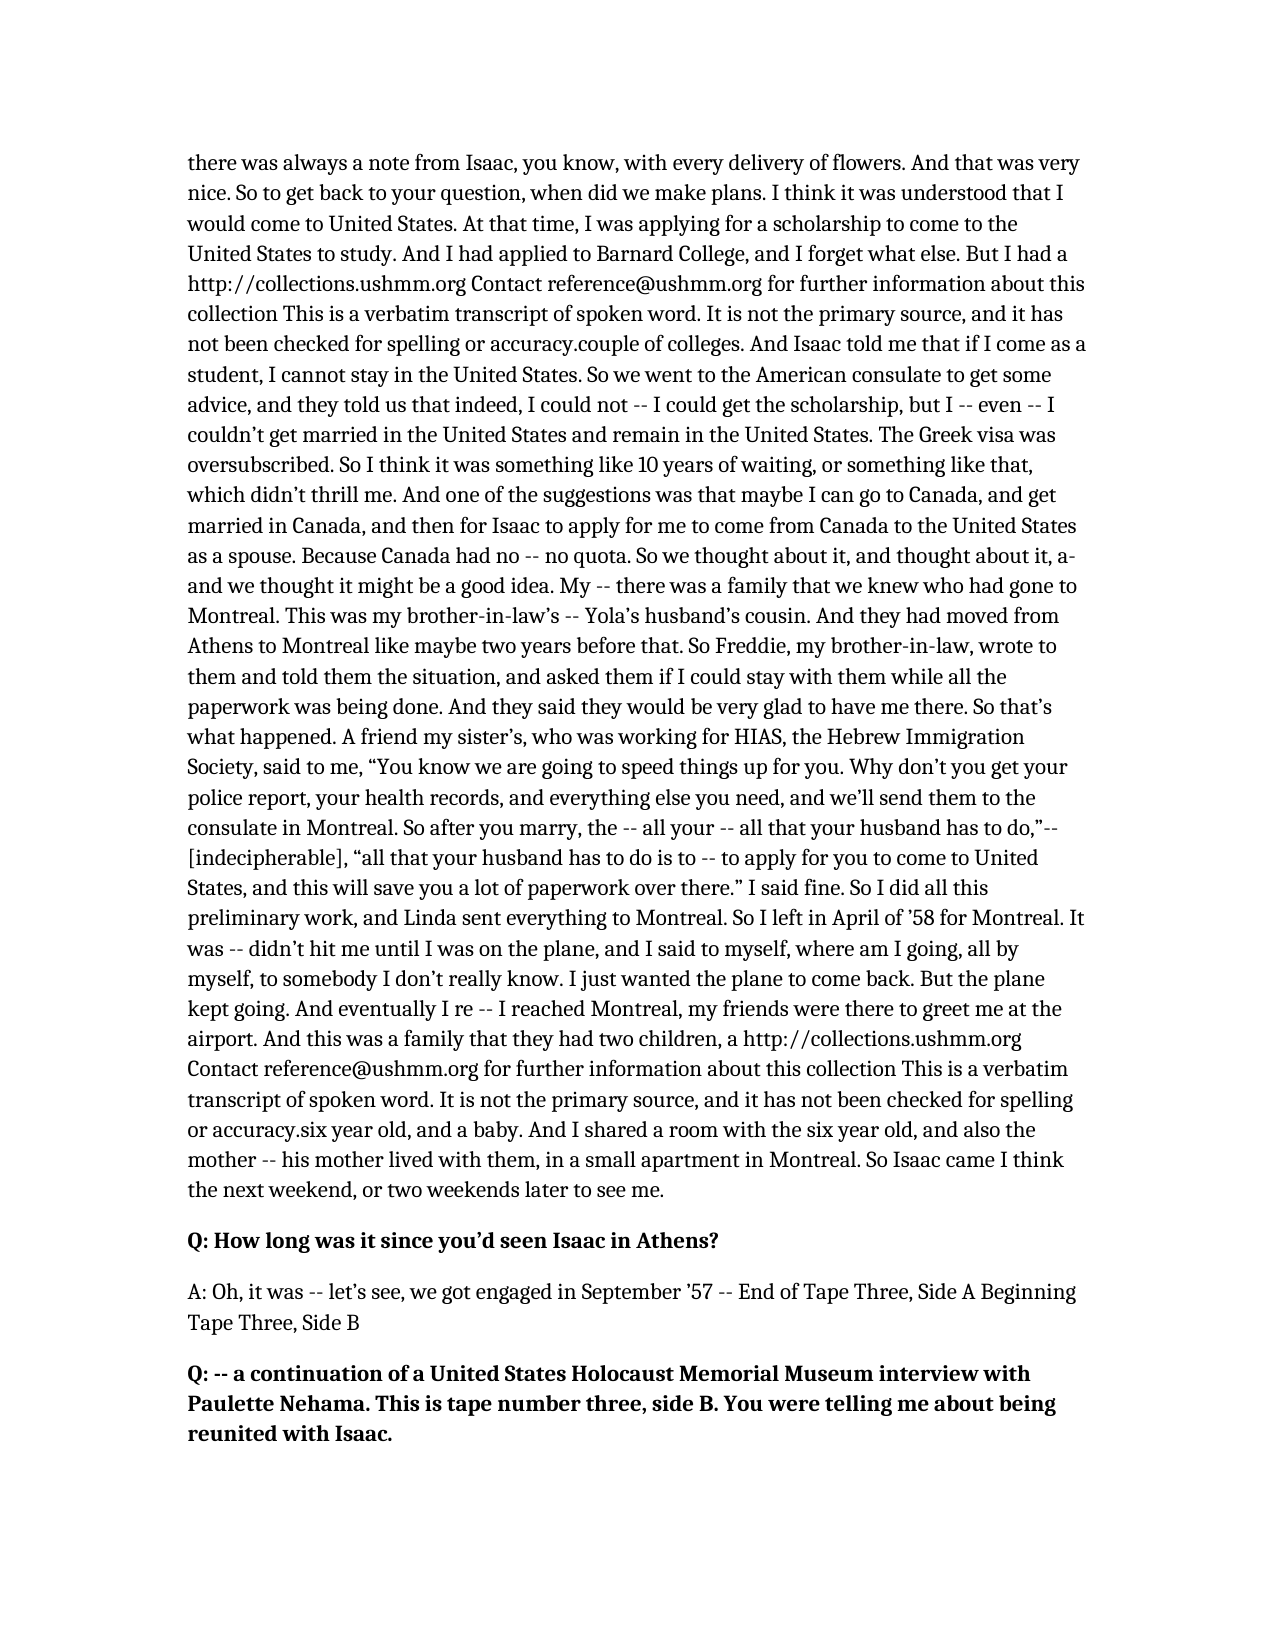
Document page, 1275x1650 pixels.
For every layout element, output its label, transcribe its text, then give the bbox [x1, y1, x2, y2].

text A: Oh, it was -- let’s see, we got engaged in September ’57 -- End of Tape Three, Side A Beginning Tape Three, Side B [187, 1279, 1087, 1336]
text Q: How long was it since you’d seen Isaac in Athens? [187, 1228, 1087, 1254]
text Q: -- a continuation of a United States Holocaust Memorial Museum interview with Paulette Nehama. This is tape number three, side B. You were telling me about being reunited with Isaac. [187, 1360, 1087, 1447]
